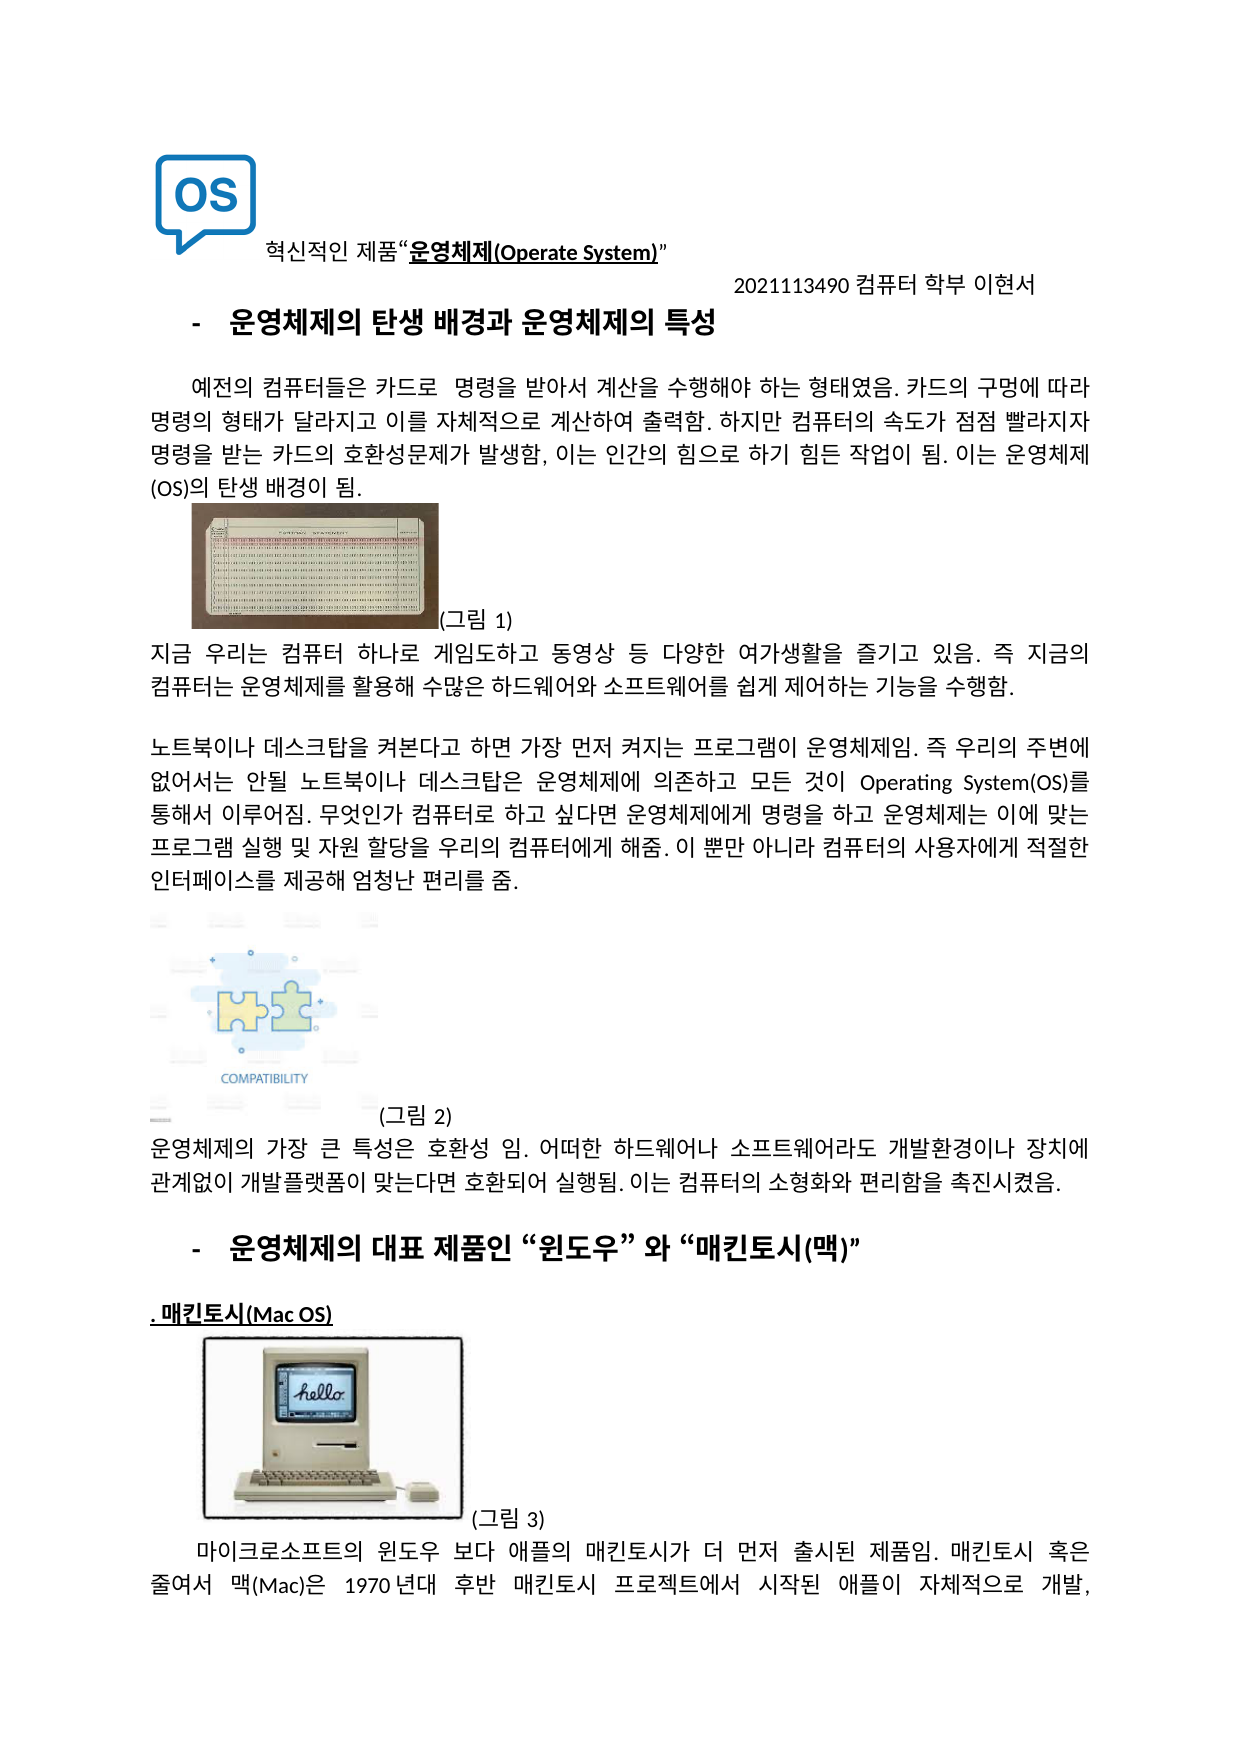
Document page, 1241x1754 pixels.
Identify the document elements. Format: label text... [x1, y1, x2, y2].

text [150, 1534, 1090, 1600]
text 운영체제의 가장 큰 특성은 호환성 임. 어떠한 하드웨어나 소프트웨어라도 개발환경이나 장치에 관계없이 개발플랫폼이 맞는다면 호환되어 실행됨. 이는 컴퓨터의 소형화와 편리함을 촉진시켰음. [150, 1131, 1090, 1198]
list 운영체제의 탄생 배경과 운영체제의 특성 [192, 300, 1090, 342]
picture [195, 1329, 471, 1527]
picture [150, 896, 379, 1125]
text 예전의 컴퓨터들은 카드로 명령을 받아서 계산을 수행해야 하는 형태였음. 카드의 구멍에 따라 명령의 형태가 달라지고 이를 자체적으로 계산하여 출력함. 하지만 컴퓨터의 속도가 점점 빨라지자 명령을 받는 카드의 호환성문제가 발생함, 이는 인간의 힘으로 하기 힘든 작업이 됨. 이는 운영체제(OS)의 탄생 배경이 됨. [150, 370, 1090, 503]
picture [150, 150, 260, 260]
text 노트북이나 데스크탑을 켜본다고 하면 가장 먼저 켜지는 프로그램이 운영체제임. 즉 우리의 주변에 없어서는 안될 노트북이나 데스크탑은 운영체제에 의존하고 모든 것이 Operating System(OS)를 통해서 이루어짐. 무엇인가 컴퓨터로 하고 싶다면 운영체제에게 명령을 하고 운영체제는 이에 맞는 프로그램 실행 및 자원 할당을 우리의 컴퓨터에게 해줌. 이 뿐만 아니라 컴퓨터의 사용자에게 적절한 인터페이스를 제공해 엄청난 편리를 줌. [150, 730, 1090, 896]
text (그림 2) [150, 896, 1090, 1131]
text . 매킨토시(Mac OS) [150, 1296, 1090, 1329]
list 운영체제의 대표 제품인 “윈도우” 와 “매킨토시(맥)” [192, 1226, 1090, 1268]
text (그림 1) [150, 503, 1090, 636]
picture [191, 503, 439, 629]
text 혁신적인 제품“운영체제(Operate System)” [150, 150, 1090, 267]
text 2021113490 컴퓨터 학부 이현서 [650, 267, 1090, 300]
text 지금 우리는 컴퓨터 하나로 게임도하고 동영상 등 다양한 여가생활을 즐기고 있음. 즉 지금의 컴퓨터는 운영체제를 활용해 수많은 하드웨어와 소프트웨어를 쉽게 제어하는 기능을 수행함. [150, 636, 1090, 702]
